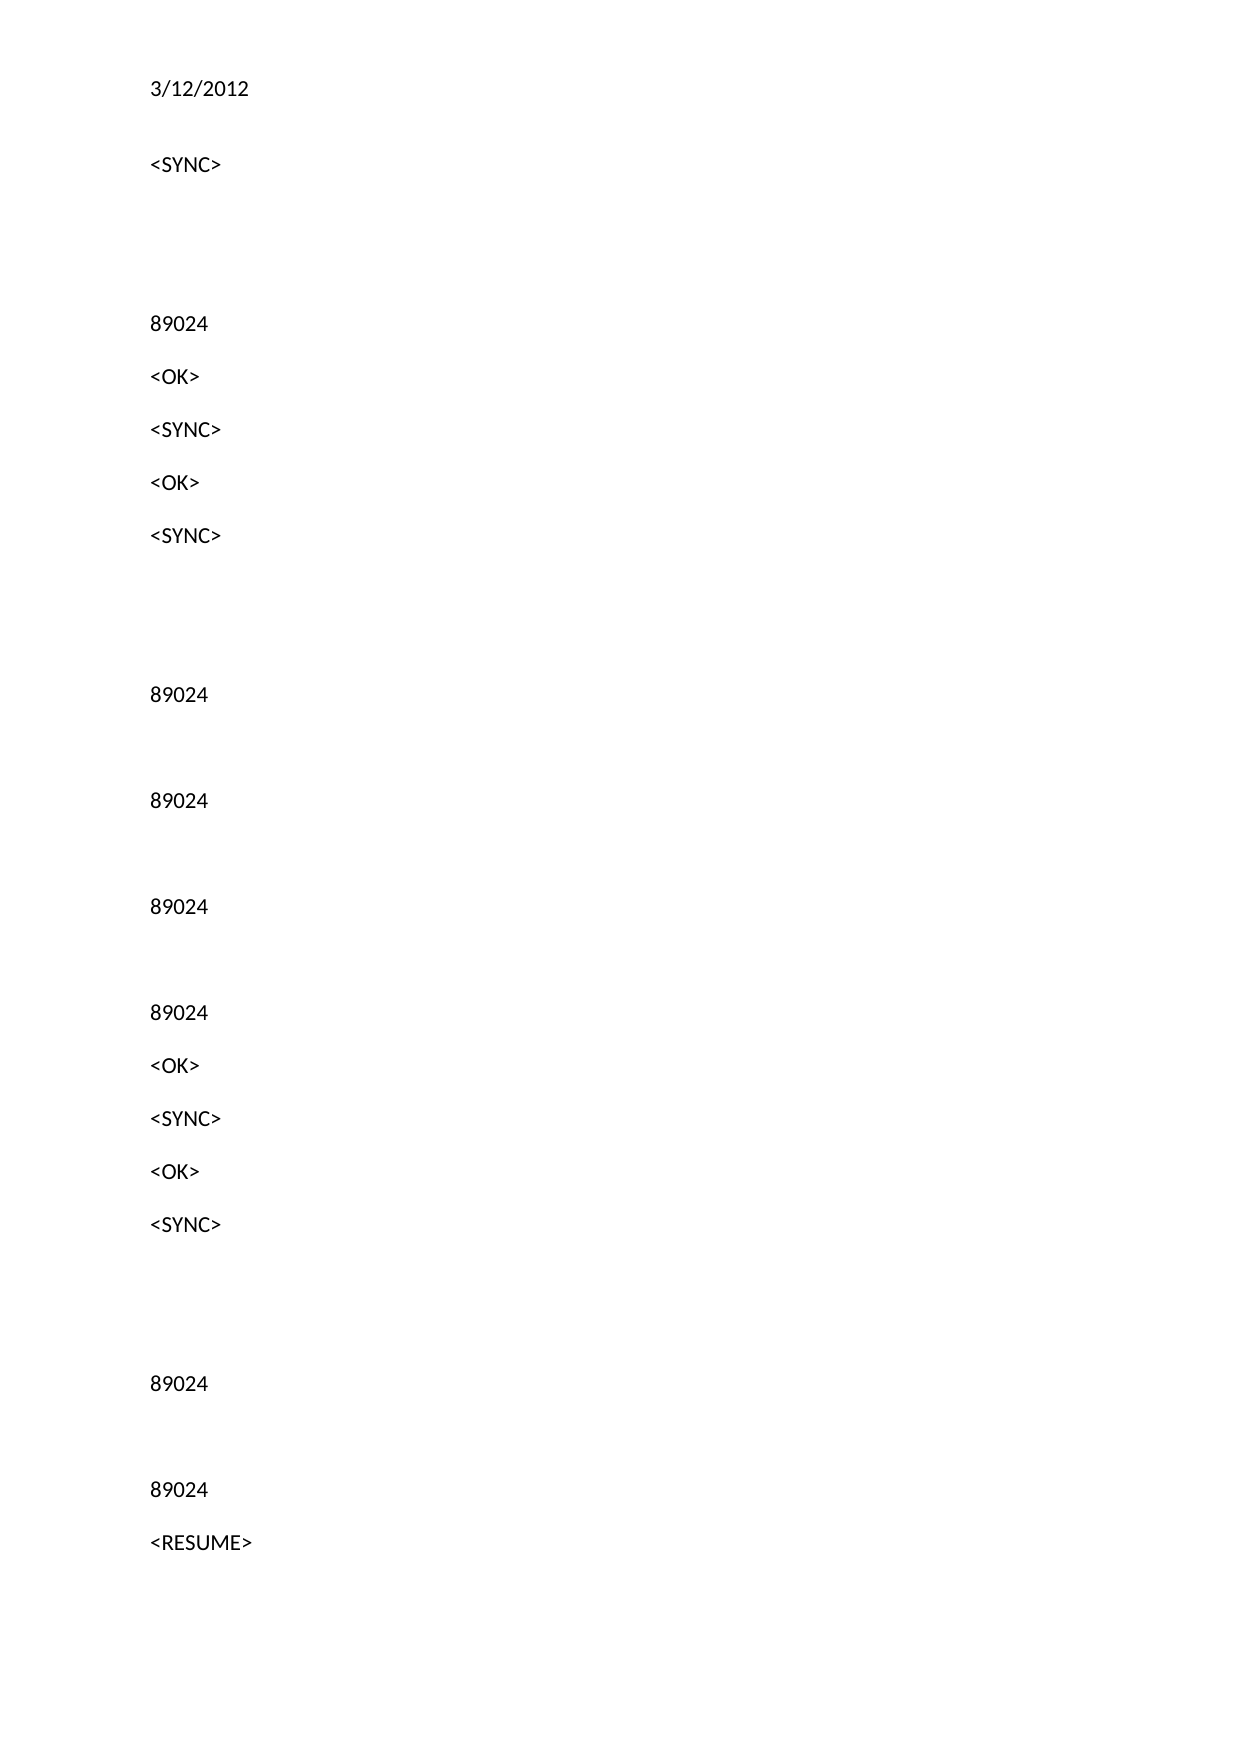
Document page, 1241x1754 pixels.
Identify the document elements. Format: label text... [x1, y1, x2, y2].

text 89024 [150, 998, 1090, 1026]
text 89024 [150, 892, 1090, 920]
text 89024 [150, 786, 1090, 814]
text 89024 [150, 1369, 1090, 1397]
text <RESUME> [150, 1528, 1090, 1557]
text <OK> [150, 1051, 1090, 1079]
text <OK> [150, 468, 1090, 496]
text <SYNC> [150, 1104, 1090, 1132]
text <OK> [150, 1157, 1090, 1185]
text 89024 [150, 1476, 1090, 1503]
text <OK> [150, 362, 1090, 390]
text <SYNC> [150, 521, 1090, 549]
text <SYNC> [150, 1210, 1090, 1238]
text <SYNC> [150, 415, 1090, 443]
text 89024 [150, 309, 1090, 337]
text <SYNC> [150, 150, 1090, 178]
text 89024 [150, 680, 1090, 708]
